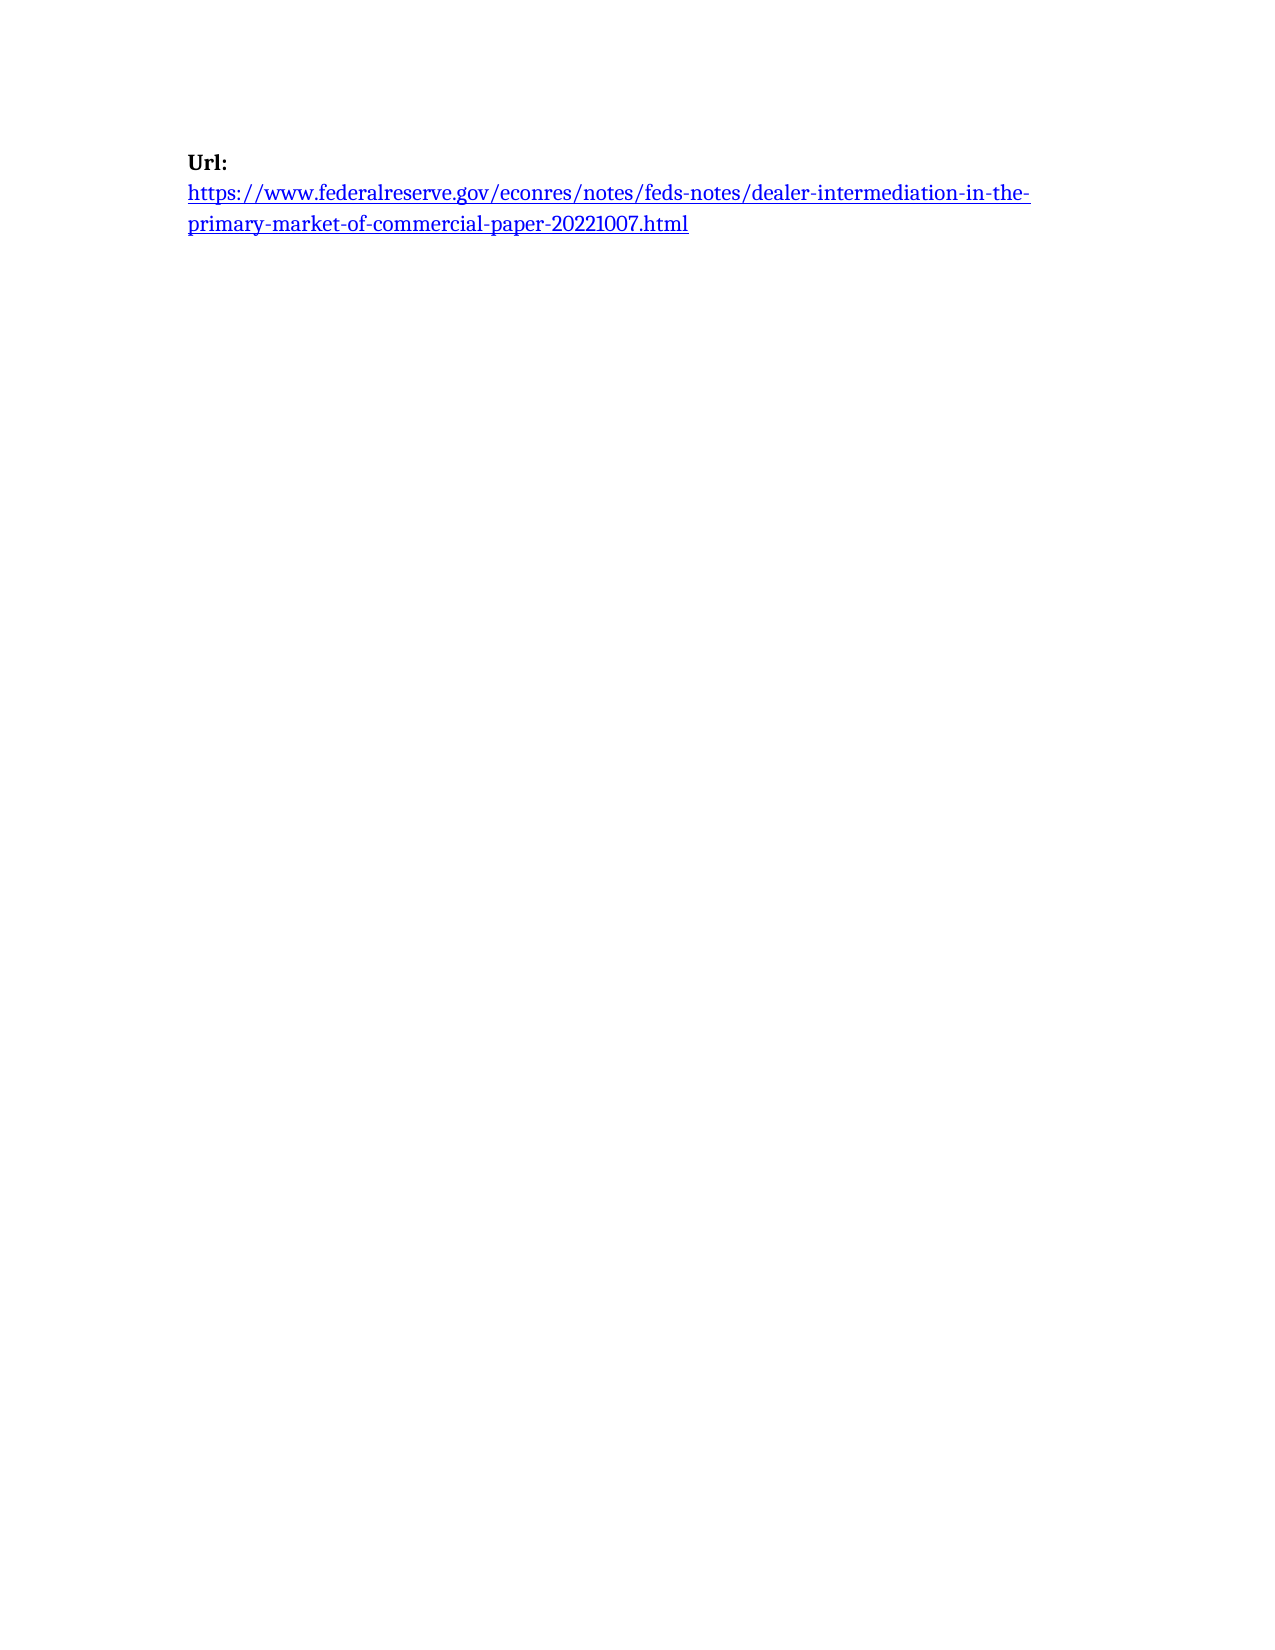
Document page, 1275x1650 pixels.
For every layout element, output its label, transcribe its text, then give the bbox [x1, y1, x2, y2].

text Url: https://www.federalreserve.gov/econres/notes/feds-notes/dealer-intermediation-in-the-primary-market-of-commercial-paper-20221007.html [187, 150, 1087, 237]
